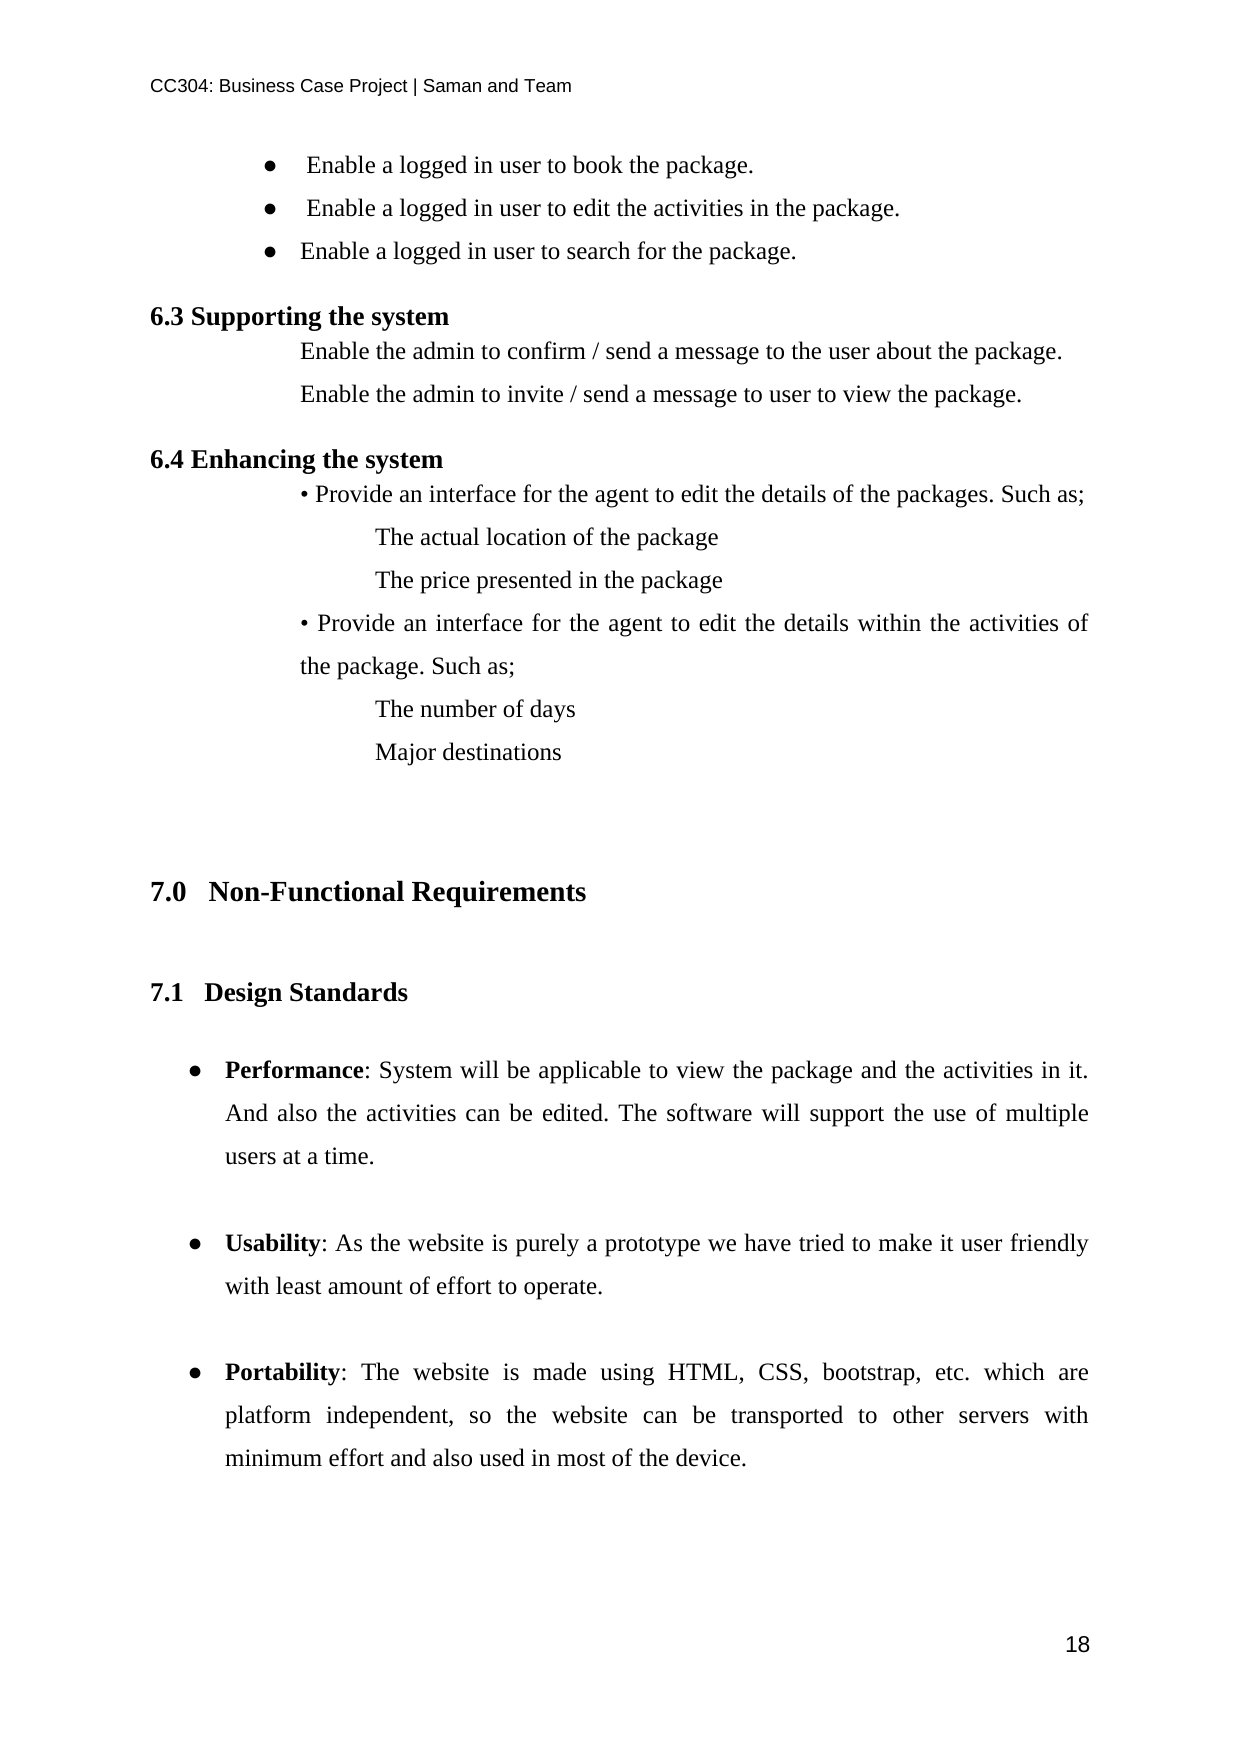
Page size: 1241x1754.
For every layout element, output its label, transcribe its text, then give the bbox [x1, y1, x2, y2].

text The actual location of the package [300, 522, 1090, 551]
subtitle 6.4 Enhancing the system [150, 443, 1090, 474]
text • Provide an interface for the agent to edit the details of the packages. Such as; [300, 479, 1090, 507]
subtitle 7.1 Design Standards [150, 976, 1090, 1007]
text Major destinations [300, 737, 1090, 766]
text Enable the admin to confirm / send a message to the user about the package. [150, 336, 1090, 365]
subtitle 6.3 Supporting the system [150, 300, 1090, 331]
list Performance: System will be applicable to view the package and the activities in it. And also the activities can be edited. The software will support the use of multiple users at a time. [187, 1055, 1090, 1170]
list Enable a logged in user to search for the package. [262, 236, 1090, 265]
subtitle 7.0 Non-Functional Requirements [150, 874, 1090, 907]
text Enable the admin to invite / send a message to user to view the package. [150, 379, 1090, 408]
text The price presented in the package [300, 565, 1090, 594]
text The number of days [300, 694, 1090, 723]
list Usability: As the website is purely a prototype we have tried to make it user friendly with least amount of effort to operate. [187, 1228, 1090, 1299]
text • Provide an interface for the agent to edit the details within the activities of the package. Such as; [300, 608, 1090, 680]
list Portability: The website is made using HTML, CSS, bootstrap, etc. which are platform independent, so the website can be transported to other servers with minimum effort and also used in most of the device. [187, 1357, 1090, 1472]
list Enable a logged in user to book the package. [262, 150, 1090, 179]
list Enable a logged in user to edit the activities in the package. [262, 193, 1090, 222]
